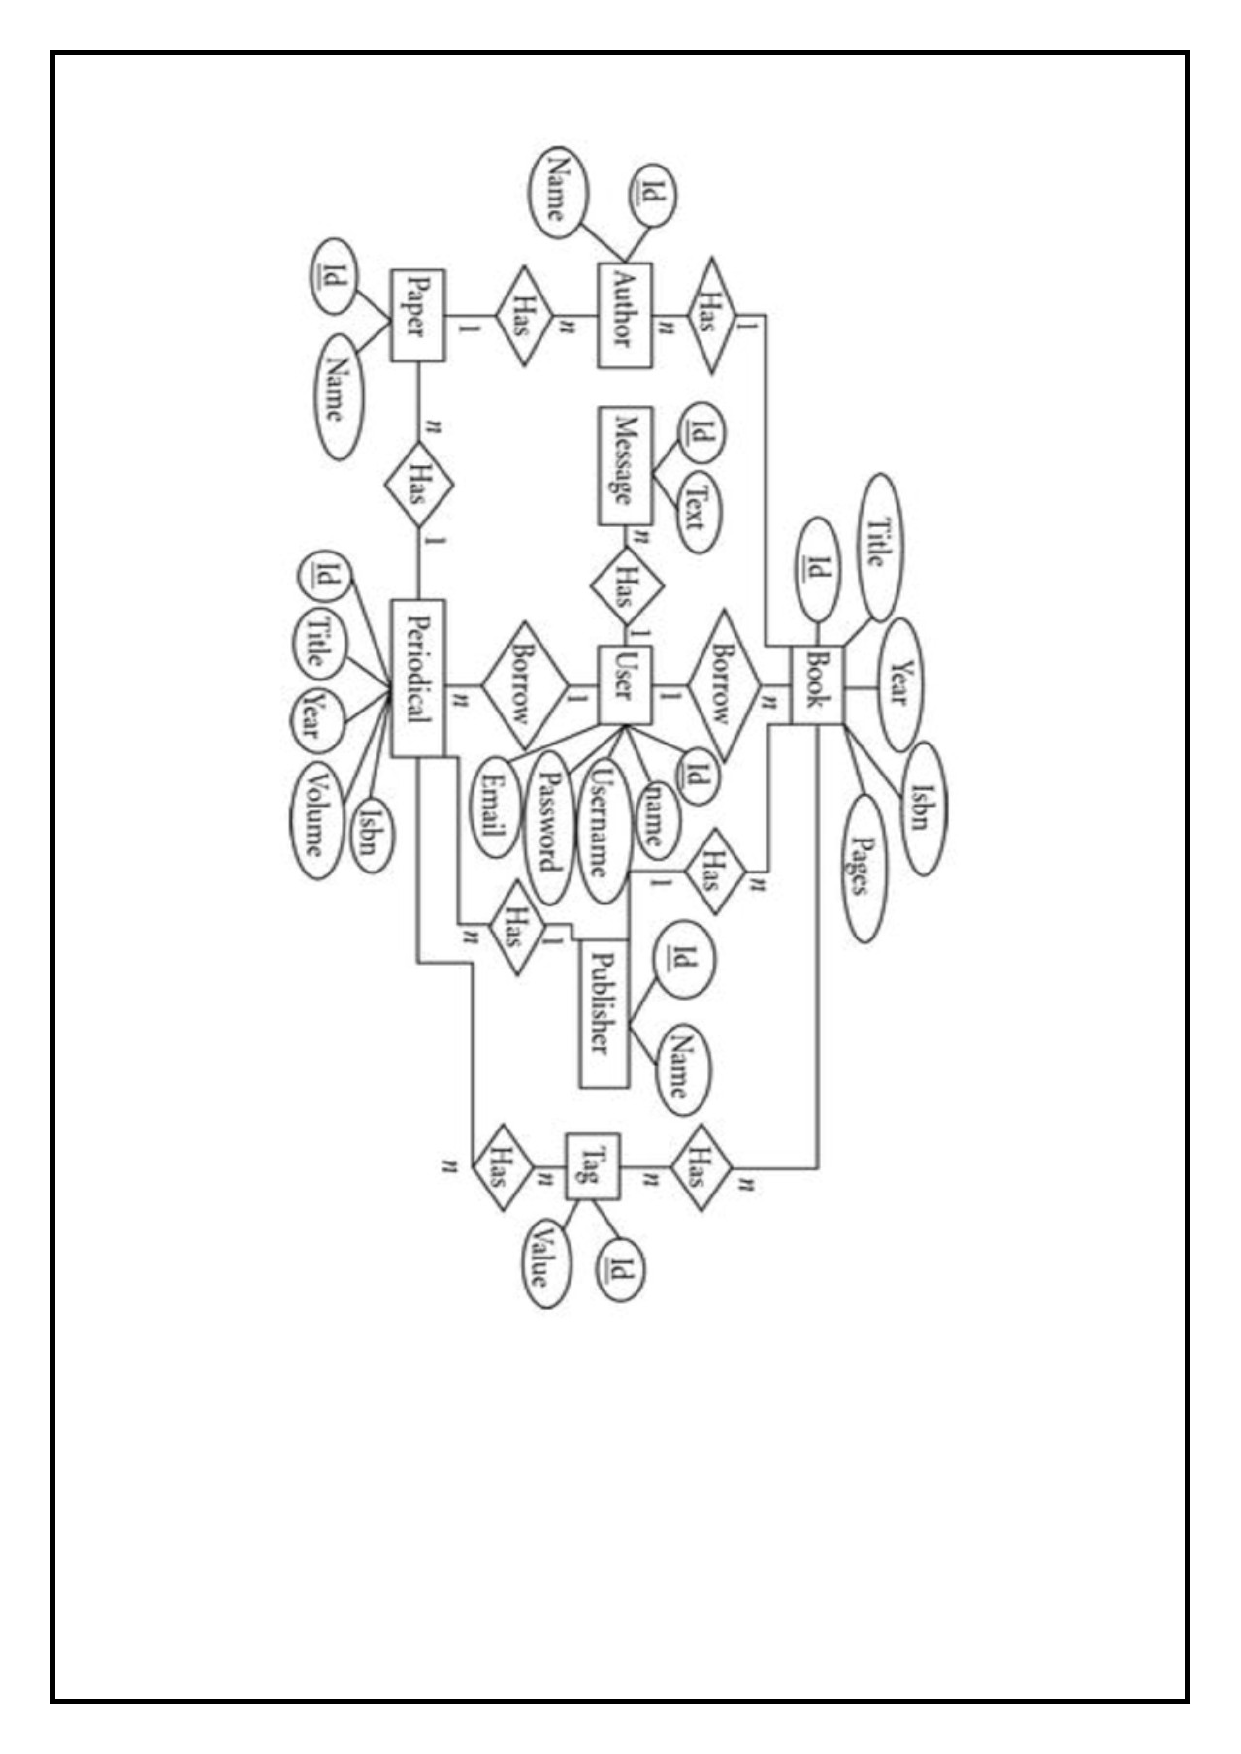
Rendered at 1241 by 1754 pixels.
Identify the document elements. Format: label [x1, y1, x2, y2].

picture [279, 135, 962, 1322]
